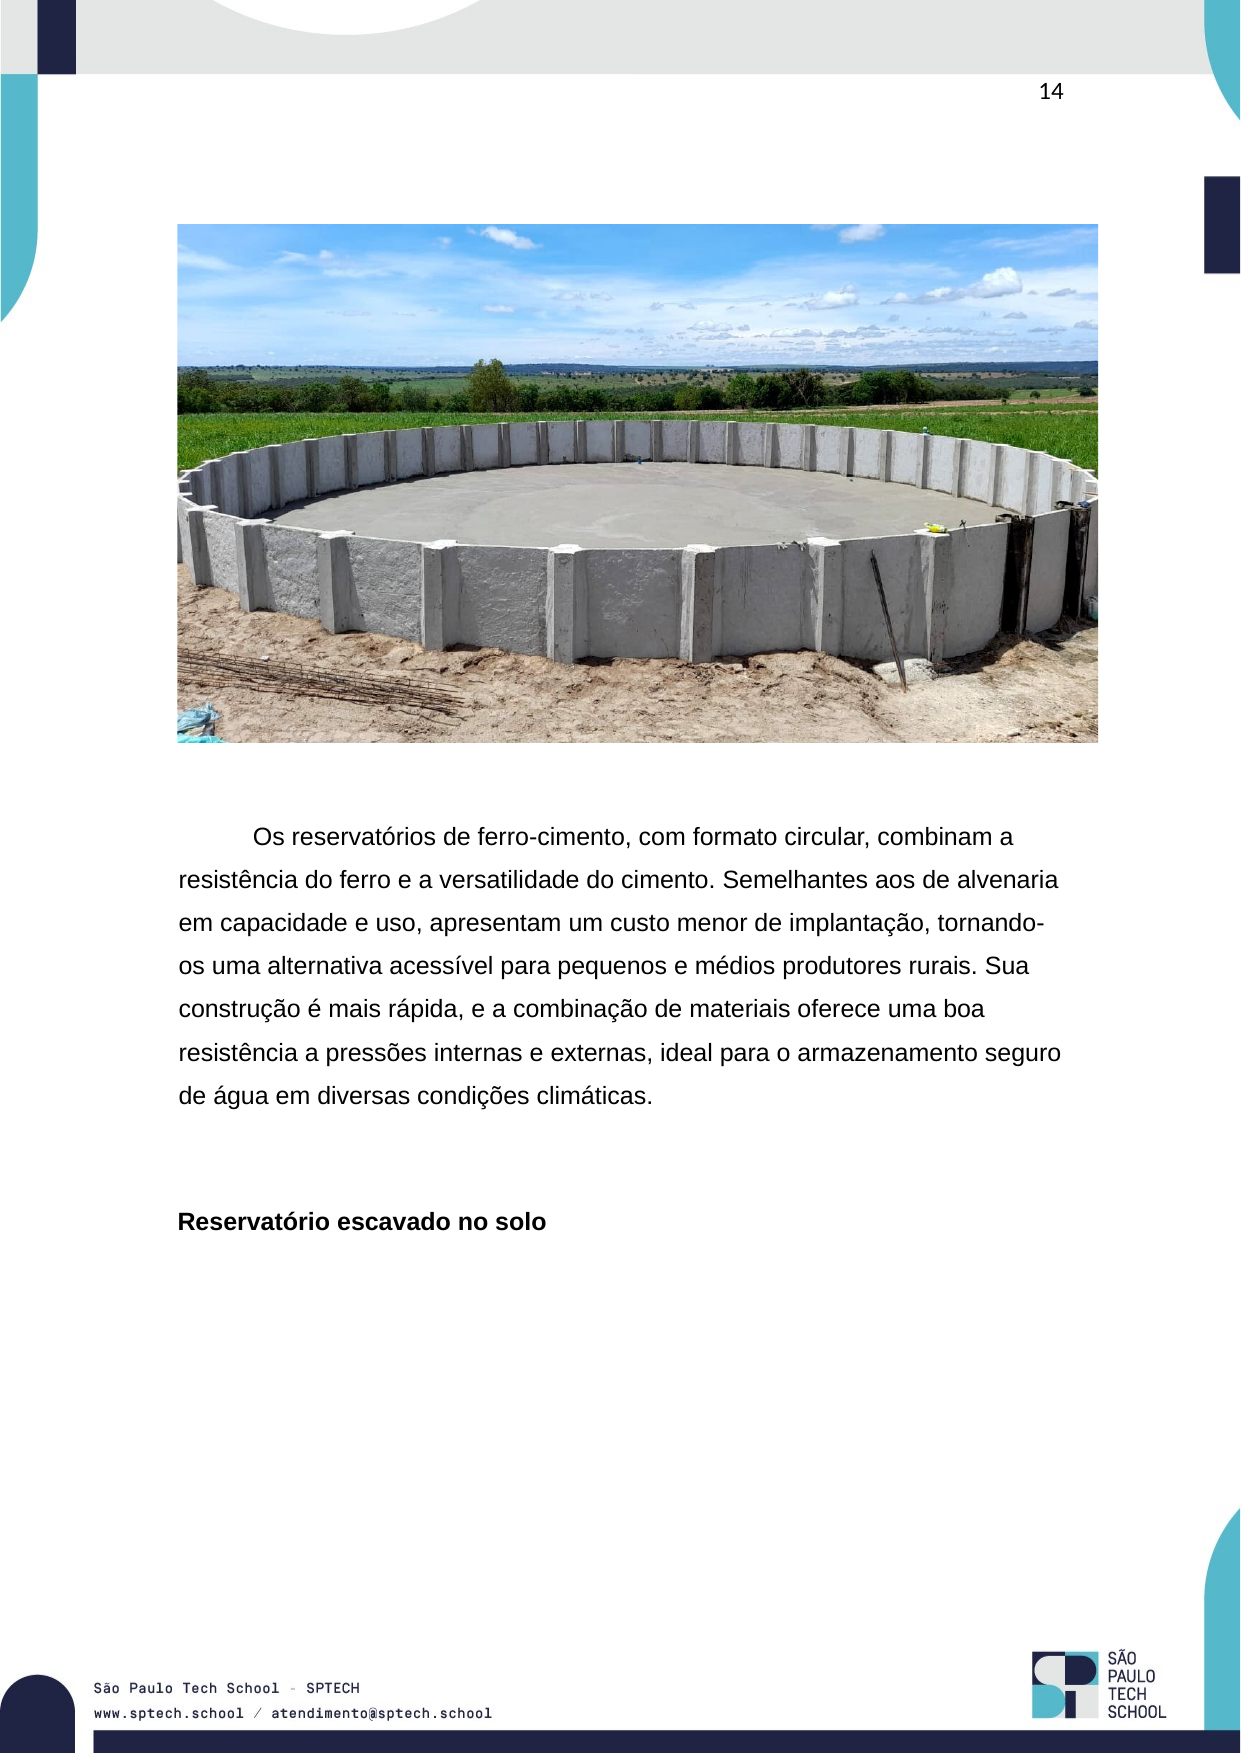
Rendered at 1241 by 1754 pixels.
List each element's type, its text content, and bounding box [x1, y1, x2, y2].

subtitle Reservatório escavado no solo [177, 1207, 1070, 1236]
text Os reservatórios de ferro-cimento, com formato circular, combinam a resistência do ferro e a versatilidade do cimento. Semelhantes aos de alvenaria em capacidade e uso, apresentam um custo menor de implantação, tornando-os uma alternativa acessível para pequenos e médios produtores rurais. Sua construção é mais rápida, e a combinação de materiais oferece uma boa resistência a pressões internas e externas, ideal para o armazenamento seguro de água em diversas condições climáticas. [178, 822, 1063, 1109]
picture [0, 0, 1241, 1753]
